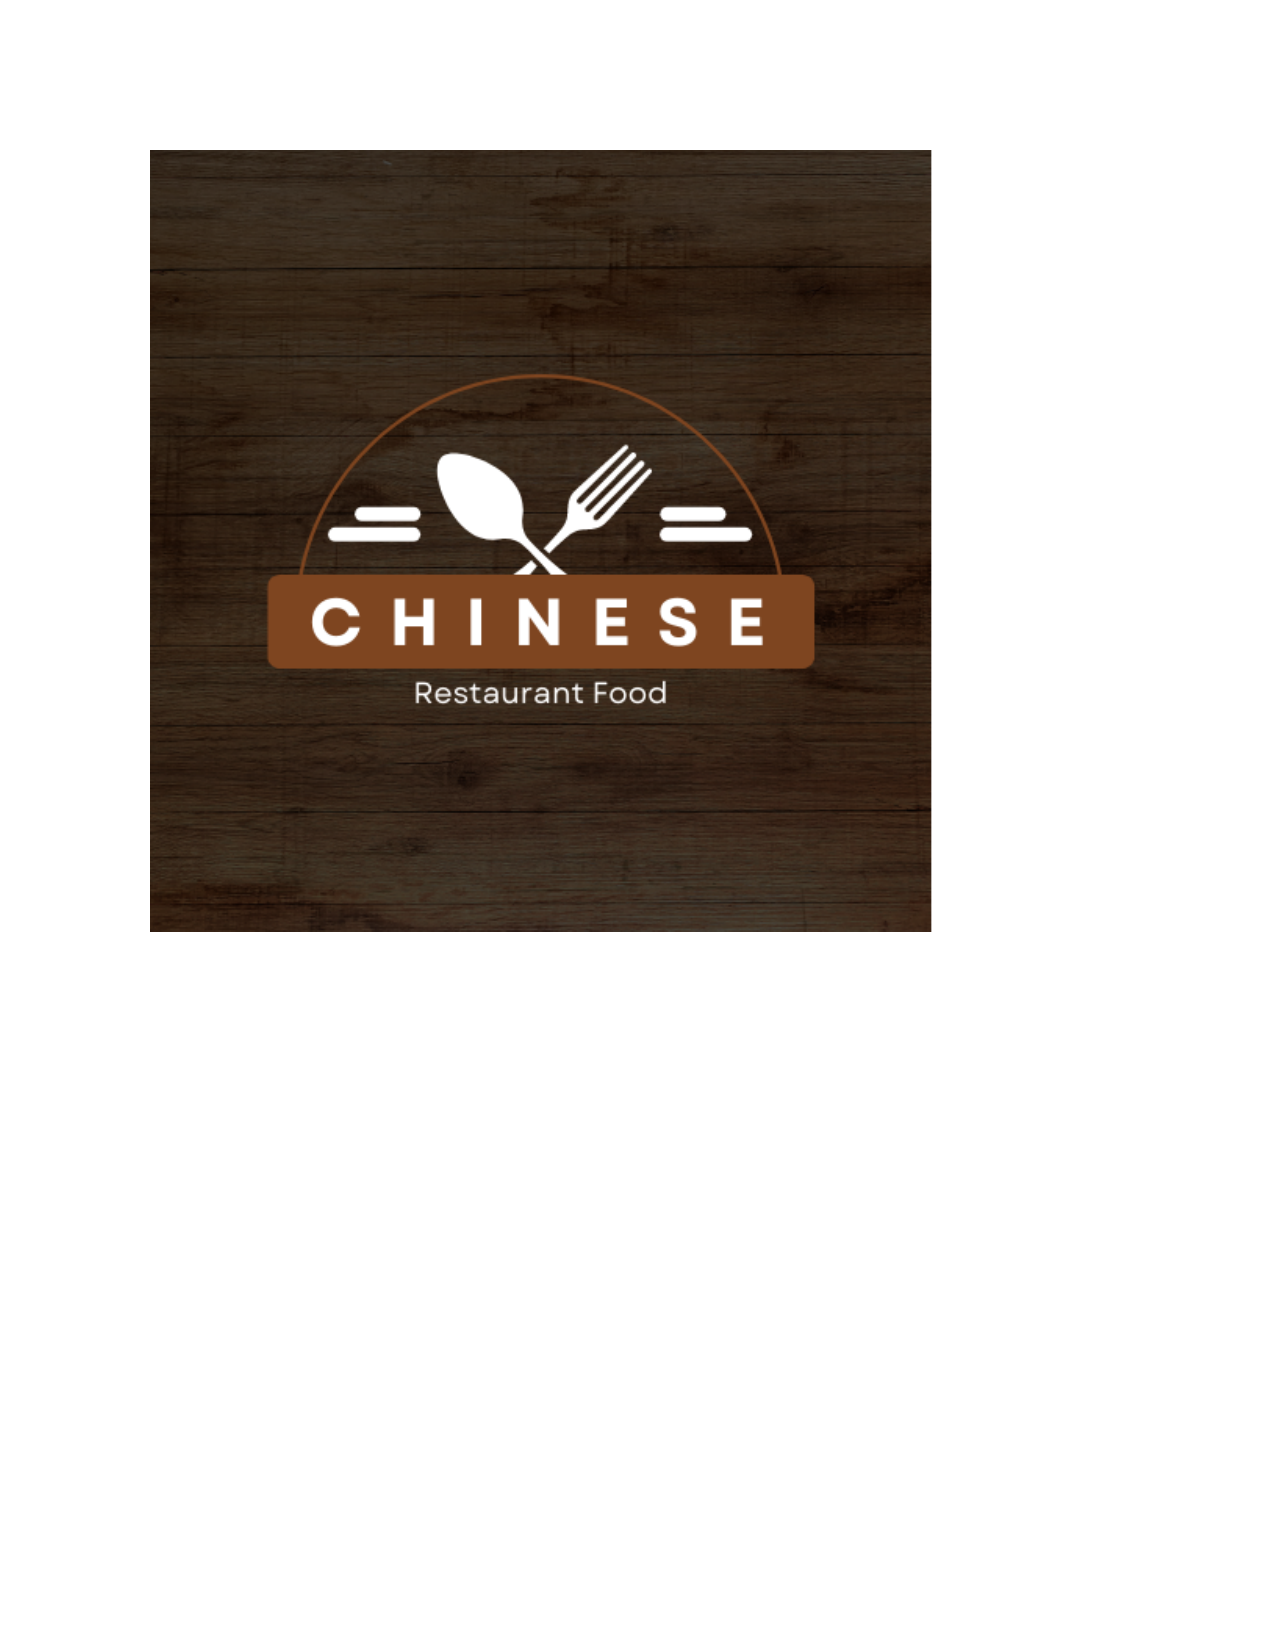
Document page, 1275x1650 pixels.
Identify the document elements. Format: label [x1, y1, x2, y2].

picture [150, 150, 932, 932]
